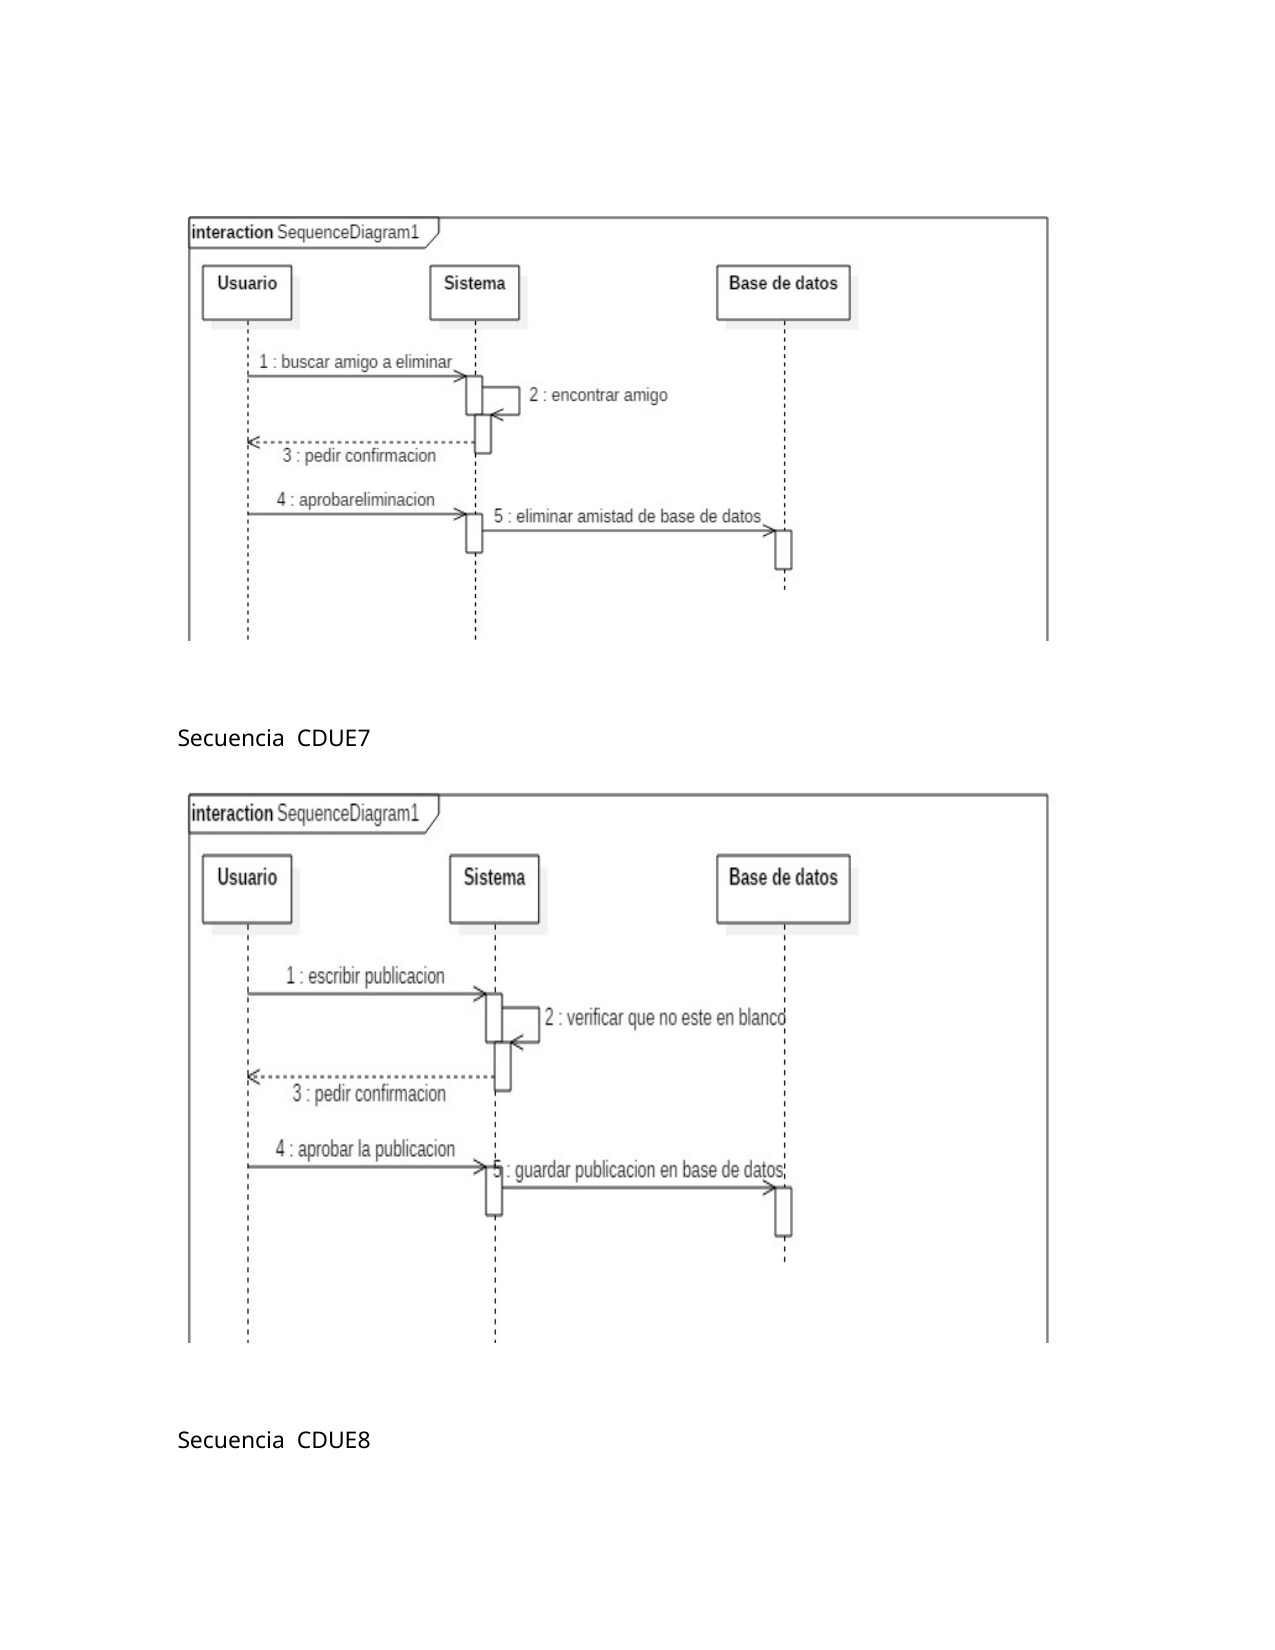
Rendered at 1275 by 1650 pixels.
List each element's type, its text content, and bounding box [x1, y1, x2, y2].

picture [177, 204, 1097, 641]
text Secuencia CDUE7 [177, 722, 1098, 753]
picture [177, 778, 1097, 1343]
text Secuencia CDUE8 [177, 1424, 1098, 1455]
